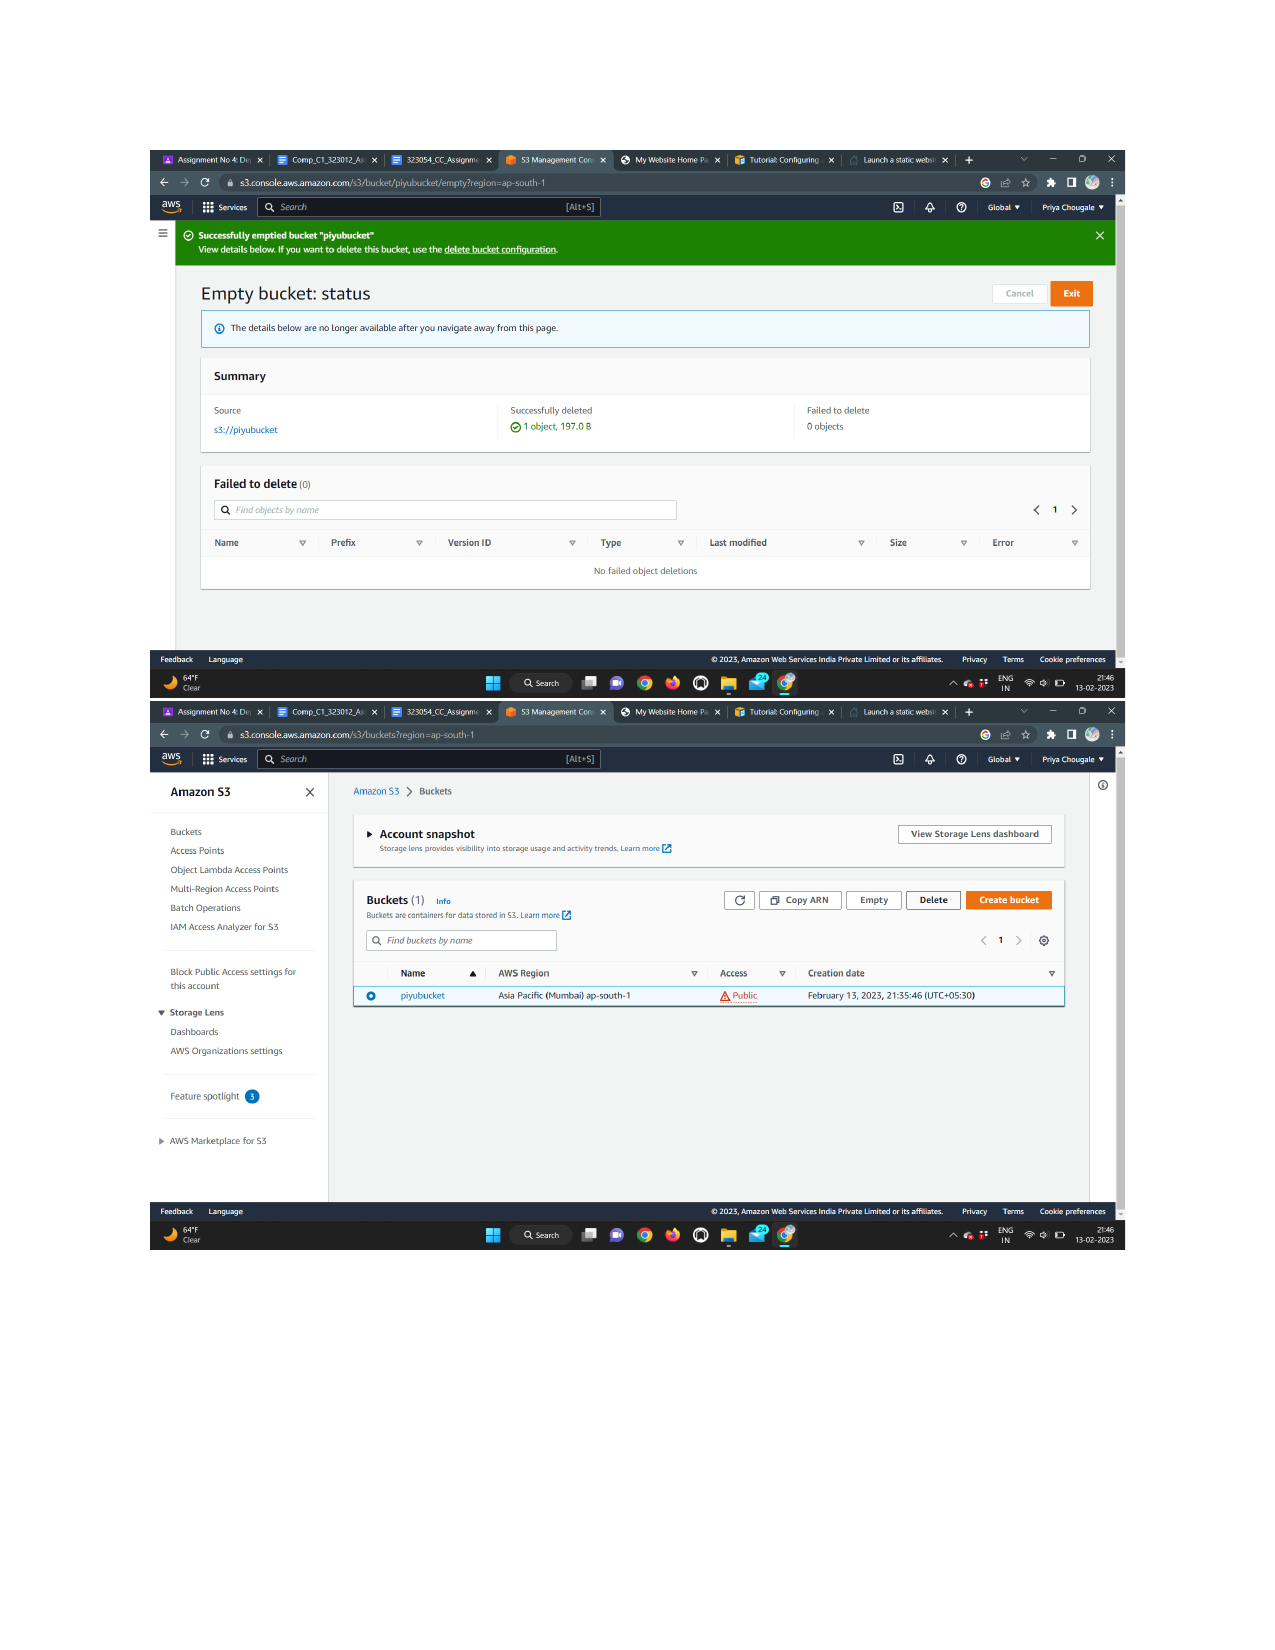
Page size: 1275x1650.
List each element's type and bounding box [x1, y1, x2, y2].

picture [150, 150, 1125, 698]
picture [150, 701, 1125, 1250]
